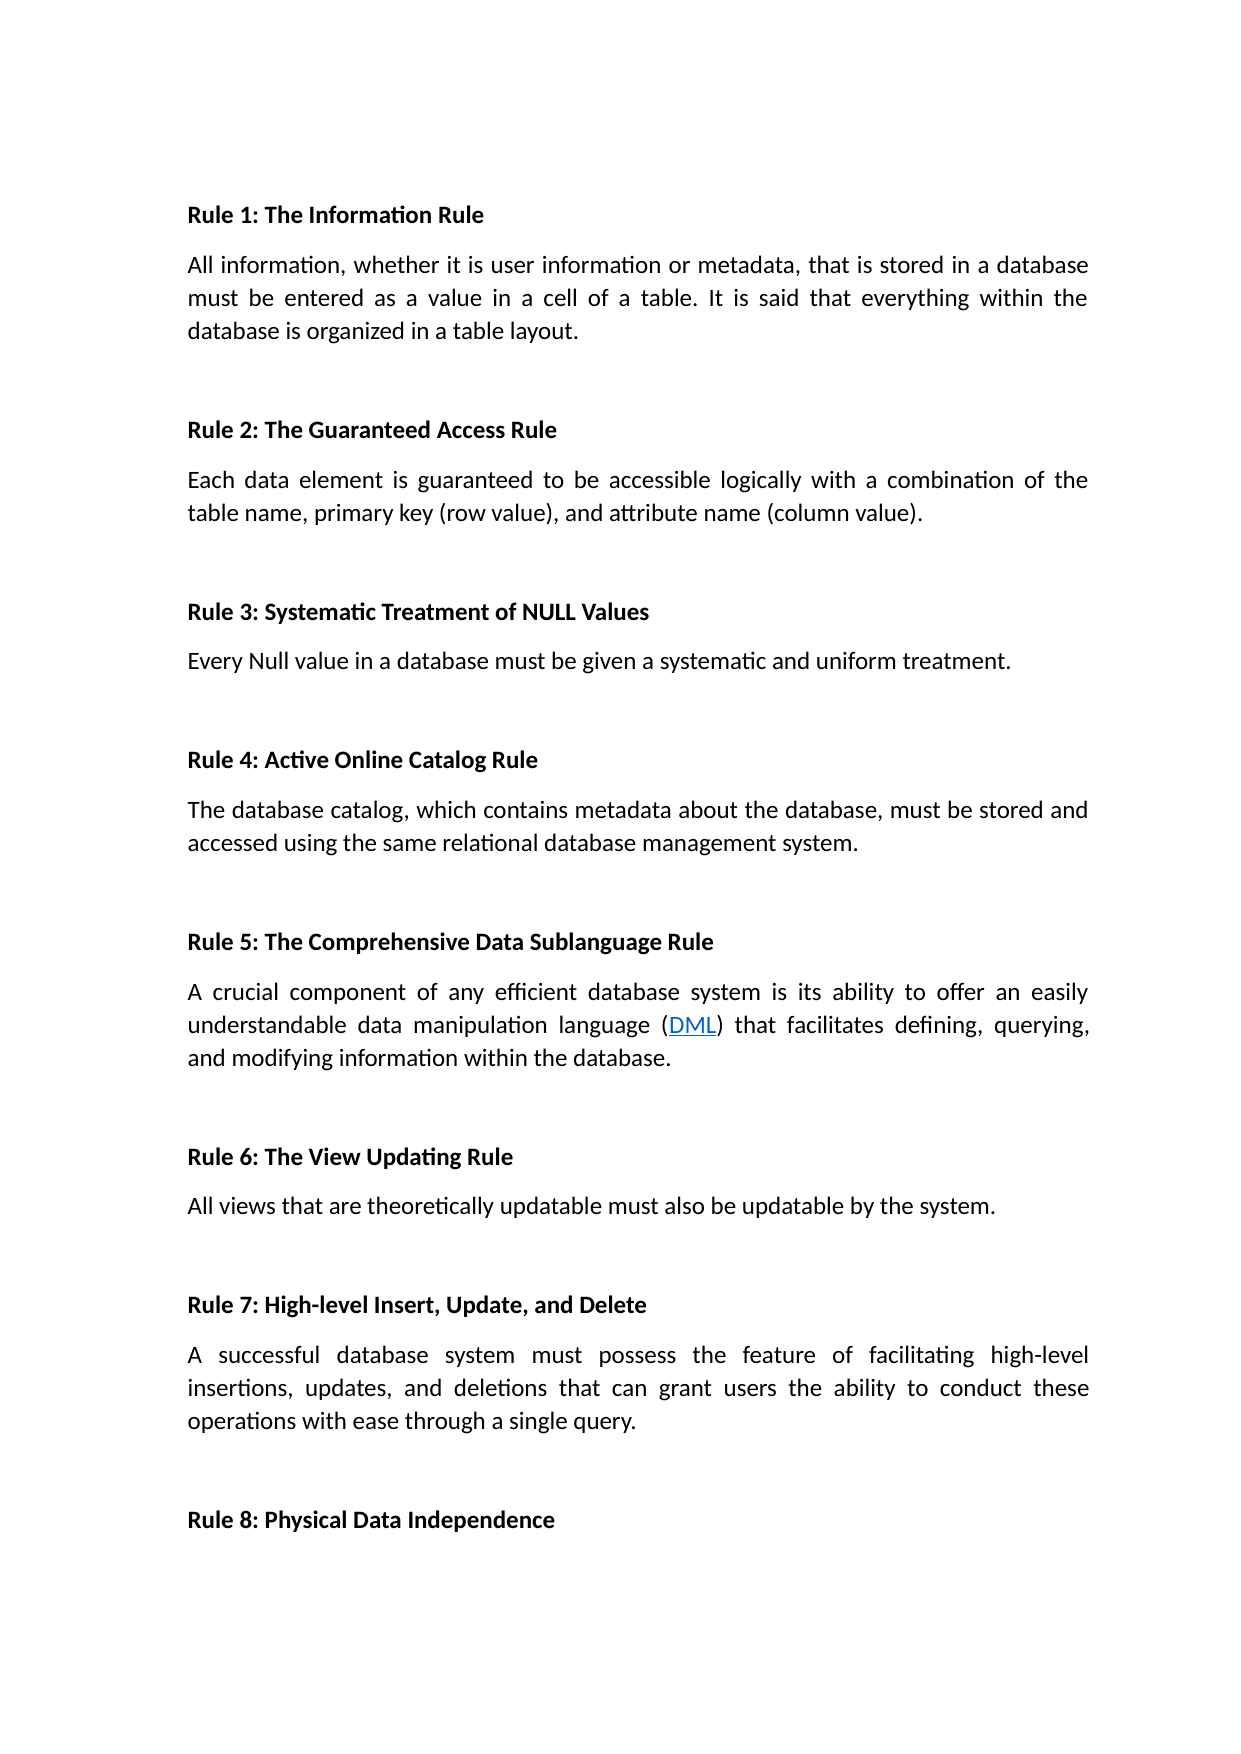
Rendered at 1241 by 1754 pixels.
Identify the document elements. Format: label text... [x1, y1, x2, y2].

text All views that are theoretically updatable must also be updatable by the system. [187, 1190, 1090, 1221]
text Every Null value in a database must be given a systematic and uniform treatment. [187, 645, 1090, 676]
text Rule 5: The Comprehensive Data Sublanguage Rule [187, 926, 1090, 957]
text Rule 4: Active Online Catalog Rule [187, 744, 1090, 775]
text All information, whether it is user information or metadata, that is stored in a database must be entered as a value in a cell of a table. It is said that everything within the database is organized in a table layout. [187, 249, 1090, 346]
text A crucial component of any efficient database system is its ability to offer an easily understandable data manipulation language (DML) that facilitates defining, querying, and modifying information within the database. [187, 976, 1090, 1072]
text Rule 1: The Information Rule [187, 199, 1090, 230]
text Rule 2: The Guaranteed Access Rule [187, 414, 1090, 445]
text Rule 3: Systematic Treatment of NULL Values [187, 596, 1090, 626]
text A successful database system must possess the feature of facilitating high-level insertions, updates, and deletions that can grant users the ability to conduct these operations with ease through a single query. [187, 1339, 1090, 1436]
text Rule 8: Physical Data Independence [187, 1504, 1090, 1535]
text Rule 6: The View Updating Rule [187, 1141, 1090, 1171]
text The database catalog, which contains metadata about the database, must be stored and accessed using the same relational database management system. [187, 794, 1090, 858]
text Rule 7: High-level Insert, Update, and Delete [187, 1289, 1090, 1320]
text Each data element is guaranteed to be accessible logically with a combination of the table name, primary key (row value), and attribute name (column value). [187, 464, 1090, 527]
